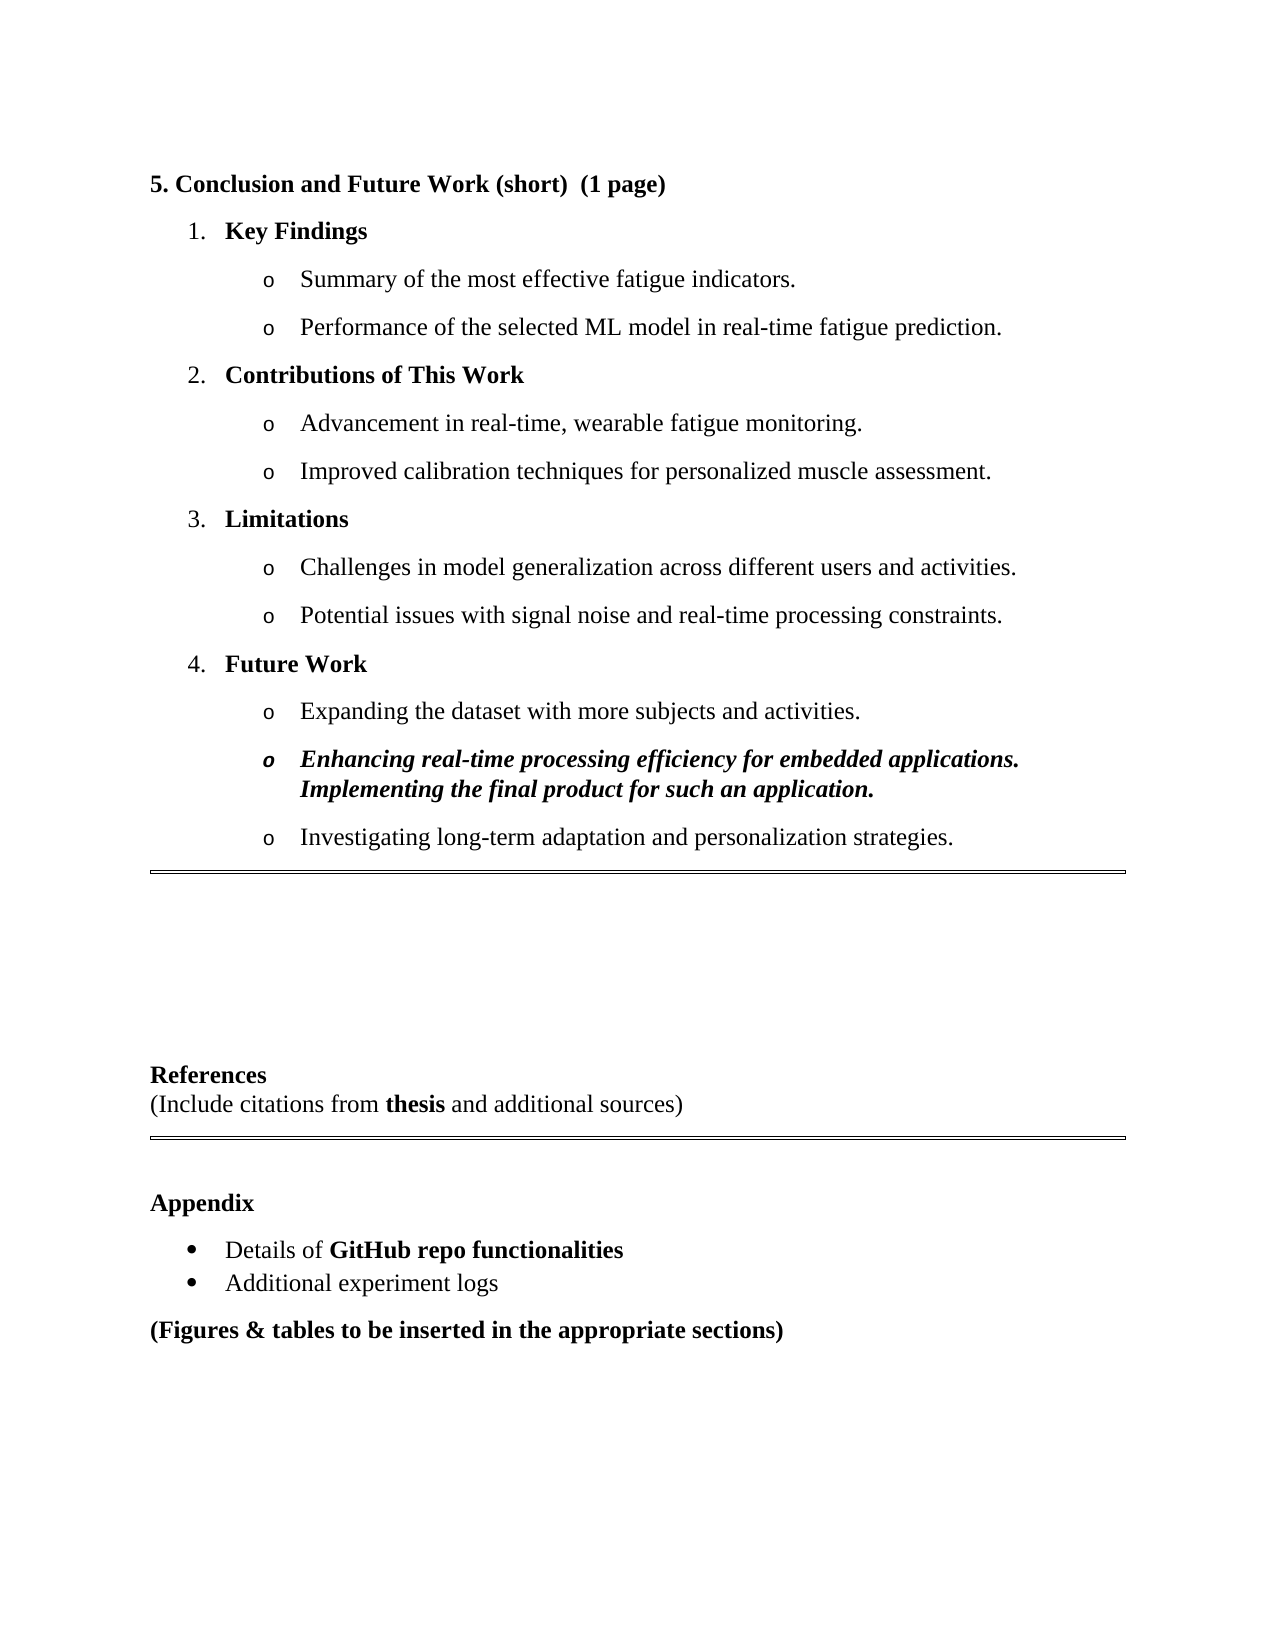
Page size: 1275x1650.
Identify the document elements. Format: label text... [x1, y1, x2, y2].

list Details of GitHub repo functionalities [187, 1235, 1125, 1264]
list Limitations [187, 504, 1125, 533]
list Improved calibration techniques for personalized muscle assessment. [262, 456, 1125, 486]
list Future Work [187, 649, 1125, 677]
text 5. Conclusion and Future Work (short) (1 page) [150, 169, 1125, 197]
list Additional experiment logs [187, 1268, 1125, 1296]
list Challenges in model generalization across different users and activities. [262, 552, 1125, 582]
text Appendix [150, 1188, 1125, 1216]
list Expanding the dataset with more subjects and activities. [262, 696, 1125, 726]
list Summary of the most effective fatigue indicators. [262, 264, 1125, 293]
text References (Include citations from thesis and additional sources) [150, 1060, 1125, 1117]
list Investigating long-term adaptation and personalization strategies. [262, 822, 1125, 851]
list Advancement in real-time, wearable fatigue monitoring. [262, 408, 1125, 437]
list Potential issues with signal noise and real-time processing constraints. [262, 600, 1125, 630]
list Performance of the selected ML model in real-time fatigue prediction. [262, 312, 1125, 342]
list Contributions of This Work [187, 360, 1125, 389]
text (Figures & tables to be inserted in the appropriate sections) [150, 1315, 1125, 1344]
list Key Findings [187, 216, 1125, 245]
list Enhancing real-time processing efficiency for embedded applications. Implementing the final product for such an application. [262, 744, 1125, 803]
